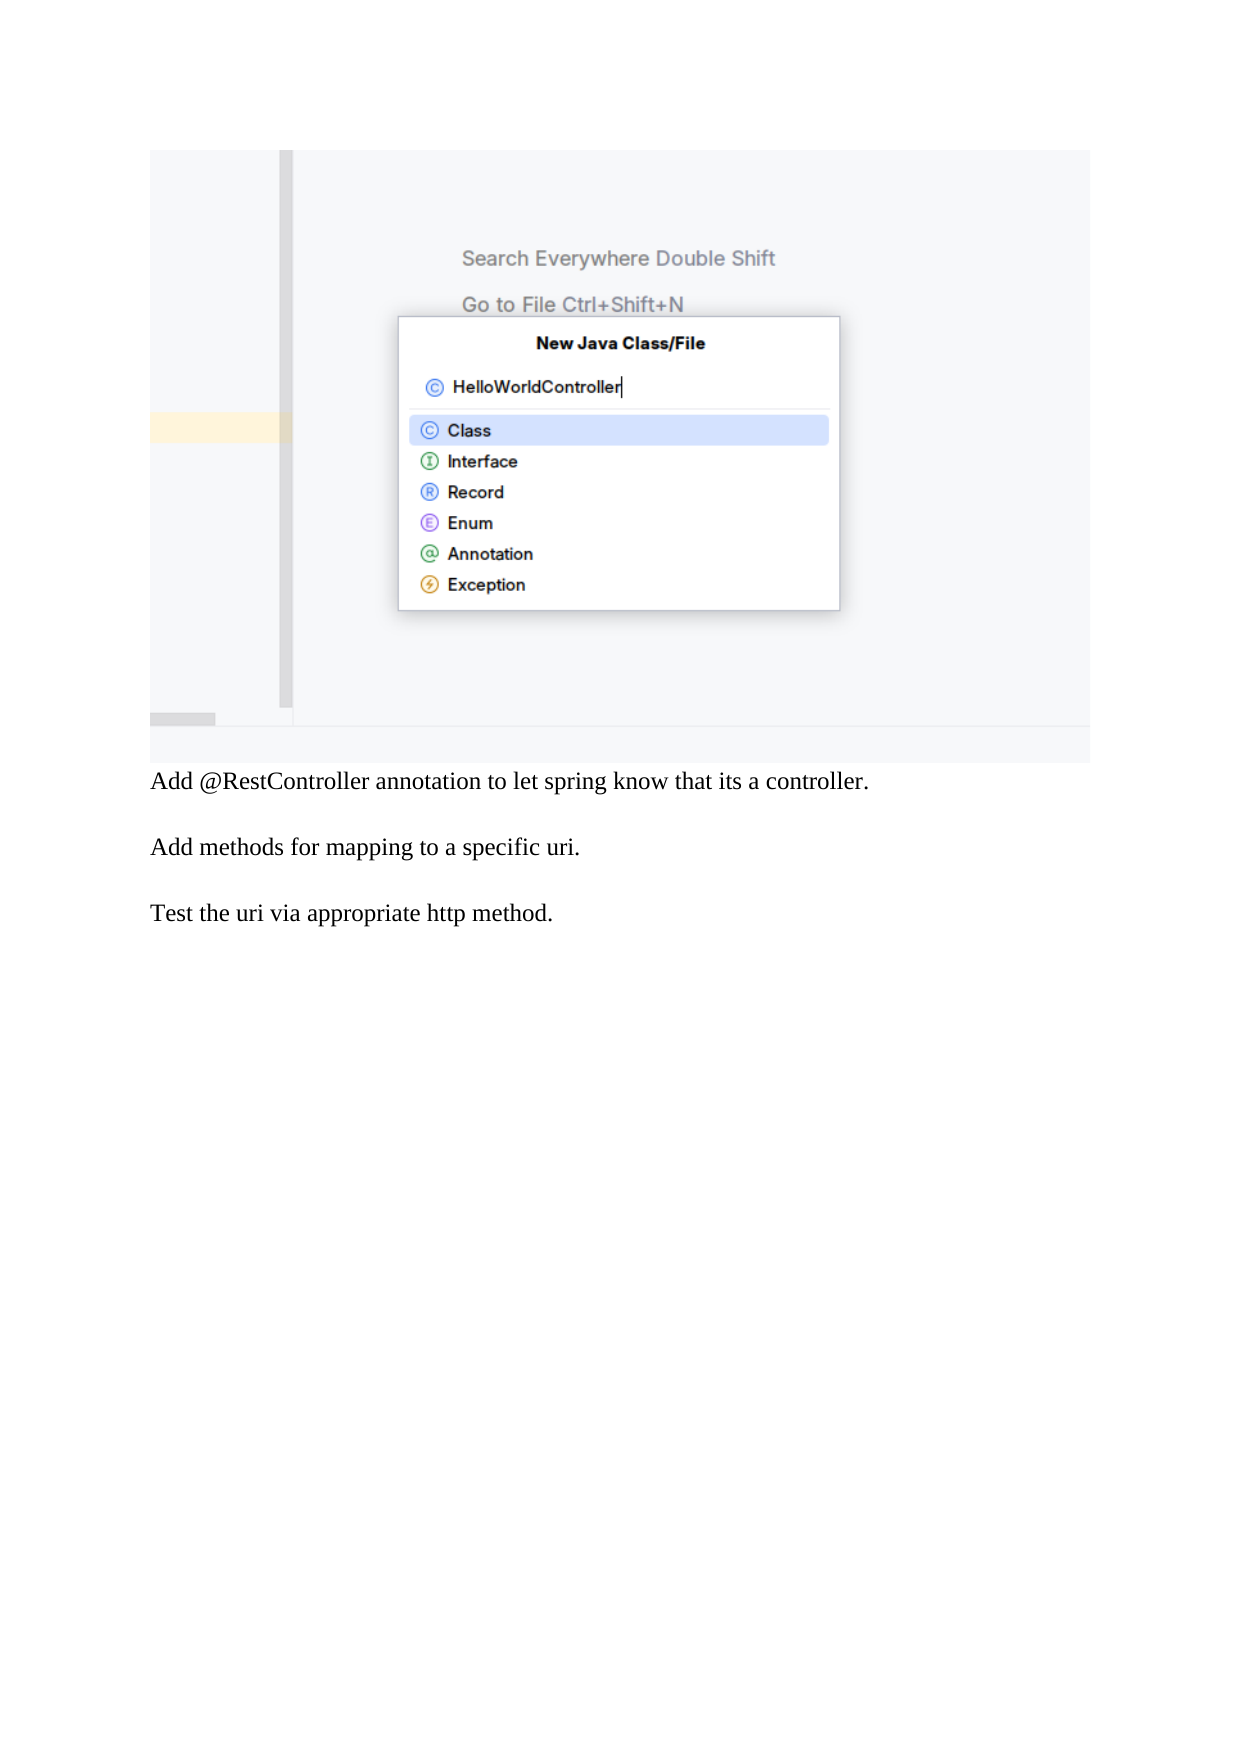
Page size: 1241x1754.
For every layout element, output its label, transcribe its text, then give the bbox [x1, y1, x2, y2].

text Test the uri via appropriate http method. [150, 898, 1090, 927]
picture [150, 150, 1091, 763]
text Add @RestController annotation to let spring know that its a controller. [150, 766, 1090, 795]
text Add methods for mapping to a specific uri. [150, 832, 1090, 861]
